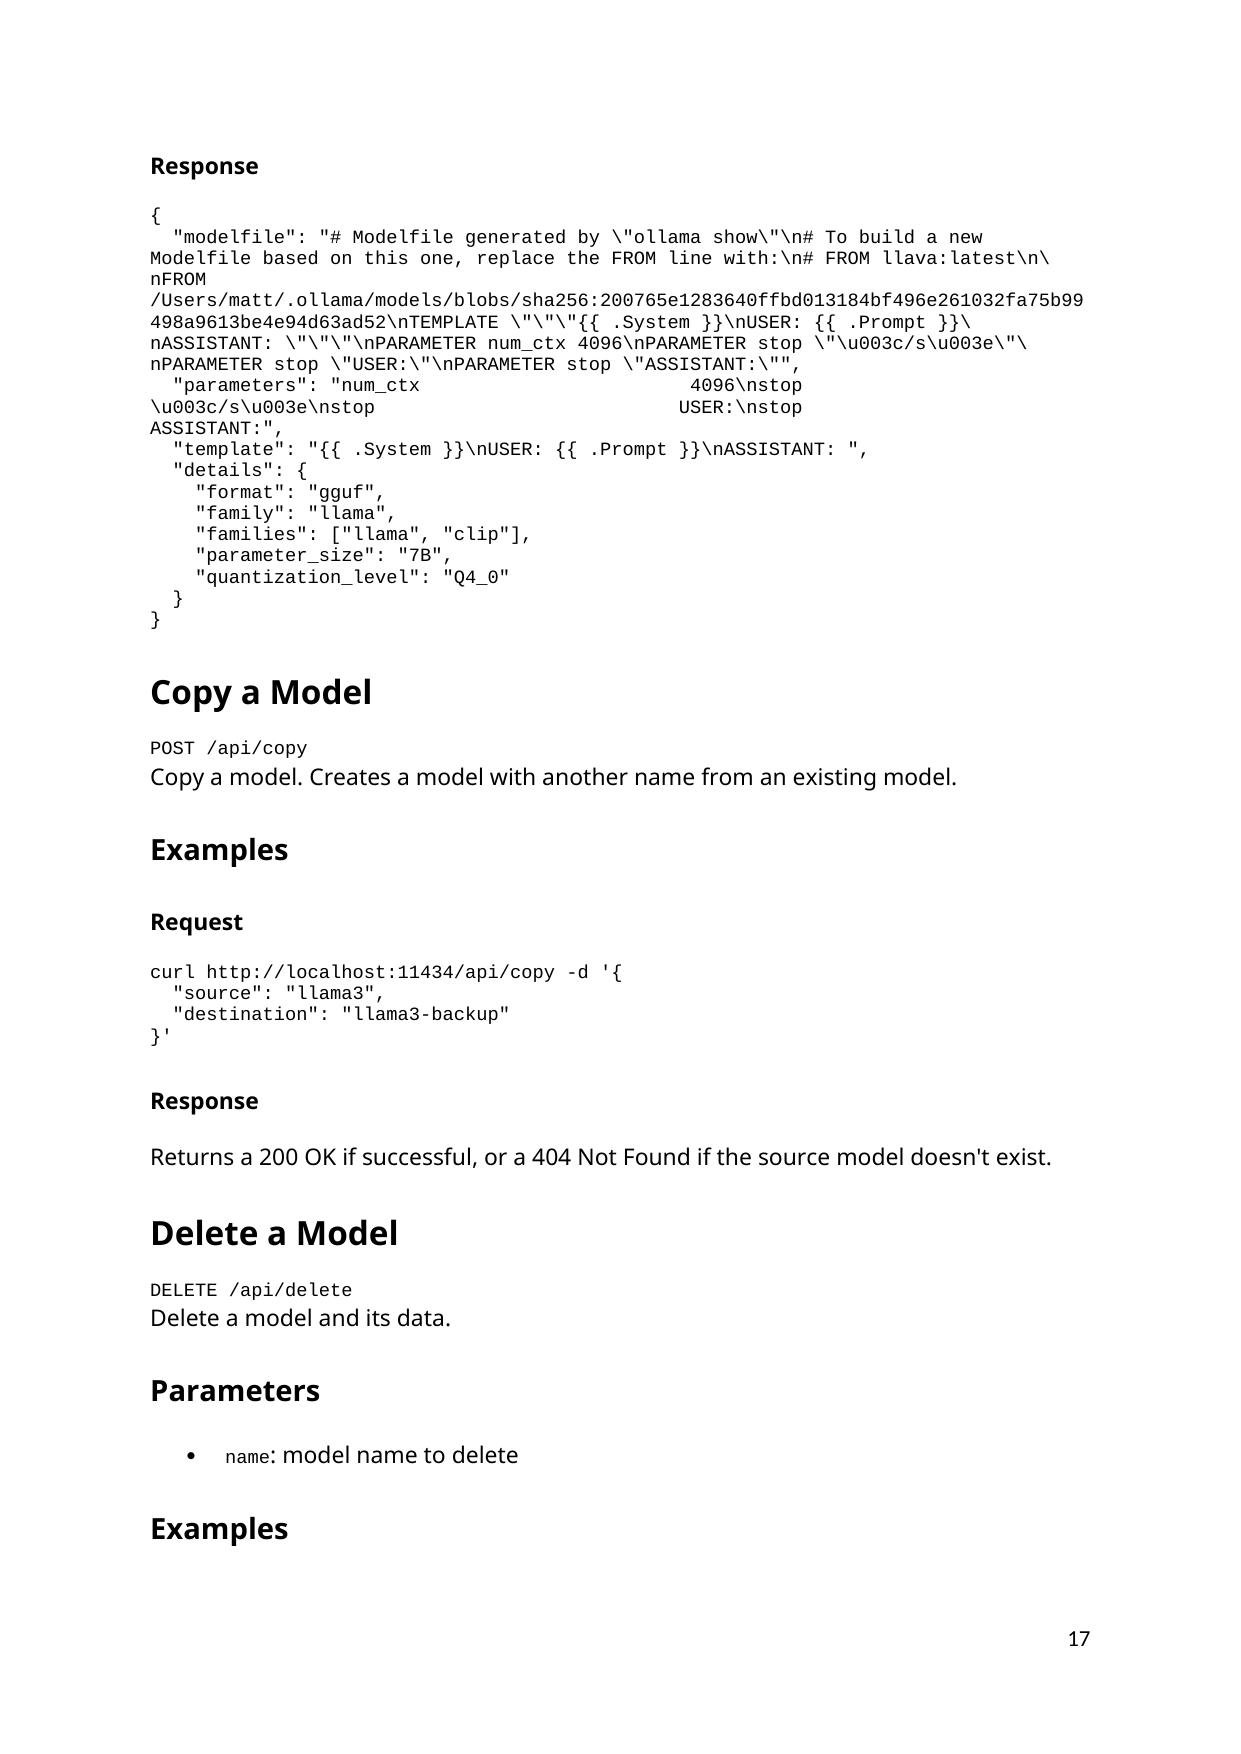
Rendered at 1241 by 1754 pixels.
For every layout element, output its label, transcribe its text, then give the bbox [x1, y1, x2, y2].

text }' [150, 1026, 1090, 1048]
text Parameters [150, 1371, 1090, 1410]
text Examples [150, 1508, 1090, 1548]
text Response [150, 150, 1090, 181]
text "quantization_level": "Q4_0" [150, 567, 1090, 589]
text } [150, 610, 1090, 631]
text "parameters": "num_ctx 4096\nstop \u003c/s\u003e\nstop USER:\nstop ASSISTANT:", [150, 376, 1090, 440]
text "template": "{{ .System }}\nUSER: {{ .Prompt }}\nASSISTANT: ", [150, 440, 1090, 461]
text DELETE /api/delete [150, 1281, 1090, 1302]
text "source": "llama3", [150, 984, 1090, 1005]
text "format": "gguf", [150, 482, 1090, 504]
text "details": { [150, 461, 1090, 482]
text curl http://localhost:11434/api/copy -d '{ [150, 963, 1090, 984]
text Delete a model and its data. [150, 1302, 1090, 1333]
text "family": "llama", [150, 504, 1090, 525]
text Delete a Model [150, 1210, 1090, 1256]
text Response [150, 1085, 1090, 1116]
text "families": ["llama", "clip"], [150, 525, 1090, 546]
text "modelfile": "# Modelfile generated by \"ollama show\"\n# To build a new Modelfile based on this one, replace the FROM line with:\n# FROM llava:latest\n\nFROM /Users/matt/.ollama/models/blobs/sha256:200765e1283640ffbd013184bf496e261032fa75b99498a9613be4e94d63ad52\nTEMPLATE \"\"\"{{ .System }}\nUSER: {{ .Prompt }}\nASSISTANT: \"\"\"\nPARAMETER num_ctx 4096\nPARAMETER stop \"\u003c/s\u003e\"\nPARAMETER stop \"USER:\"\nPARAMETER stop \"ASSISTANT:\"", [150, 227, 1090, 376]
text Request [150, 906, 1090, 938]
text Returns a 200 OK if successful, or a 404 Not Found if the source model doesn't exist. [150, 1141, 1090, 1173]
text Copy a model. Creates a model with another name from an existing model. [150, 760, 1090, 792]
text "destination": "llama3-backup" [150, 1005, 1090, 1026]
text { [150, 206, 1090, 227]
text Copy a Model [150, 669, 1090, 714]
list name: model name to delete [187, 1439, 1090, 1471]
text POST /api/copy [150, 739, 1090, 760]
text Examples [150, 829, 1090, 869]
text "parameter_size": "7B", [150, 546, 1090, 567]
text } [150, 589, 1090, 610]
